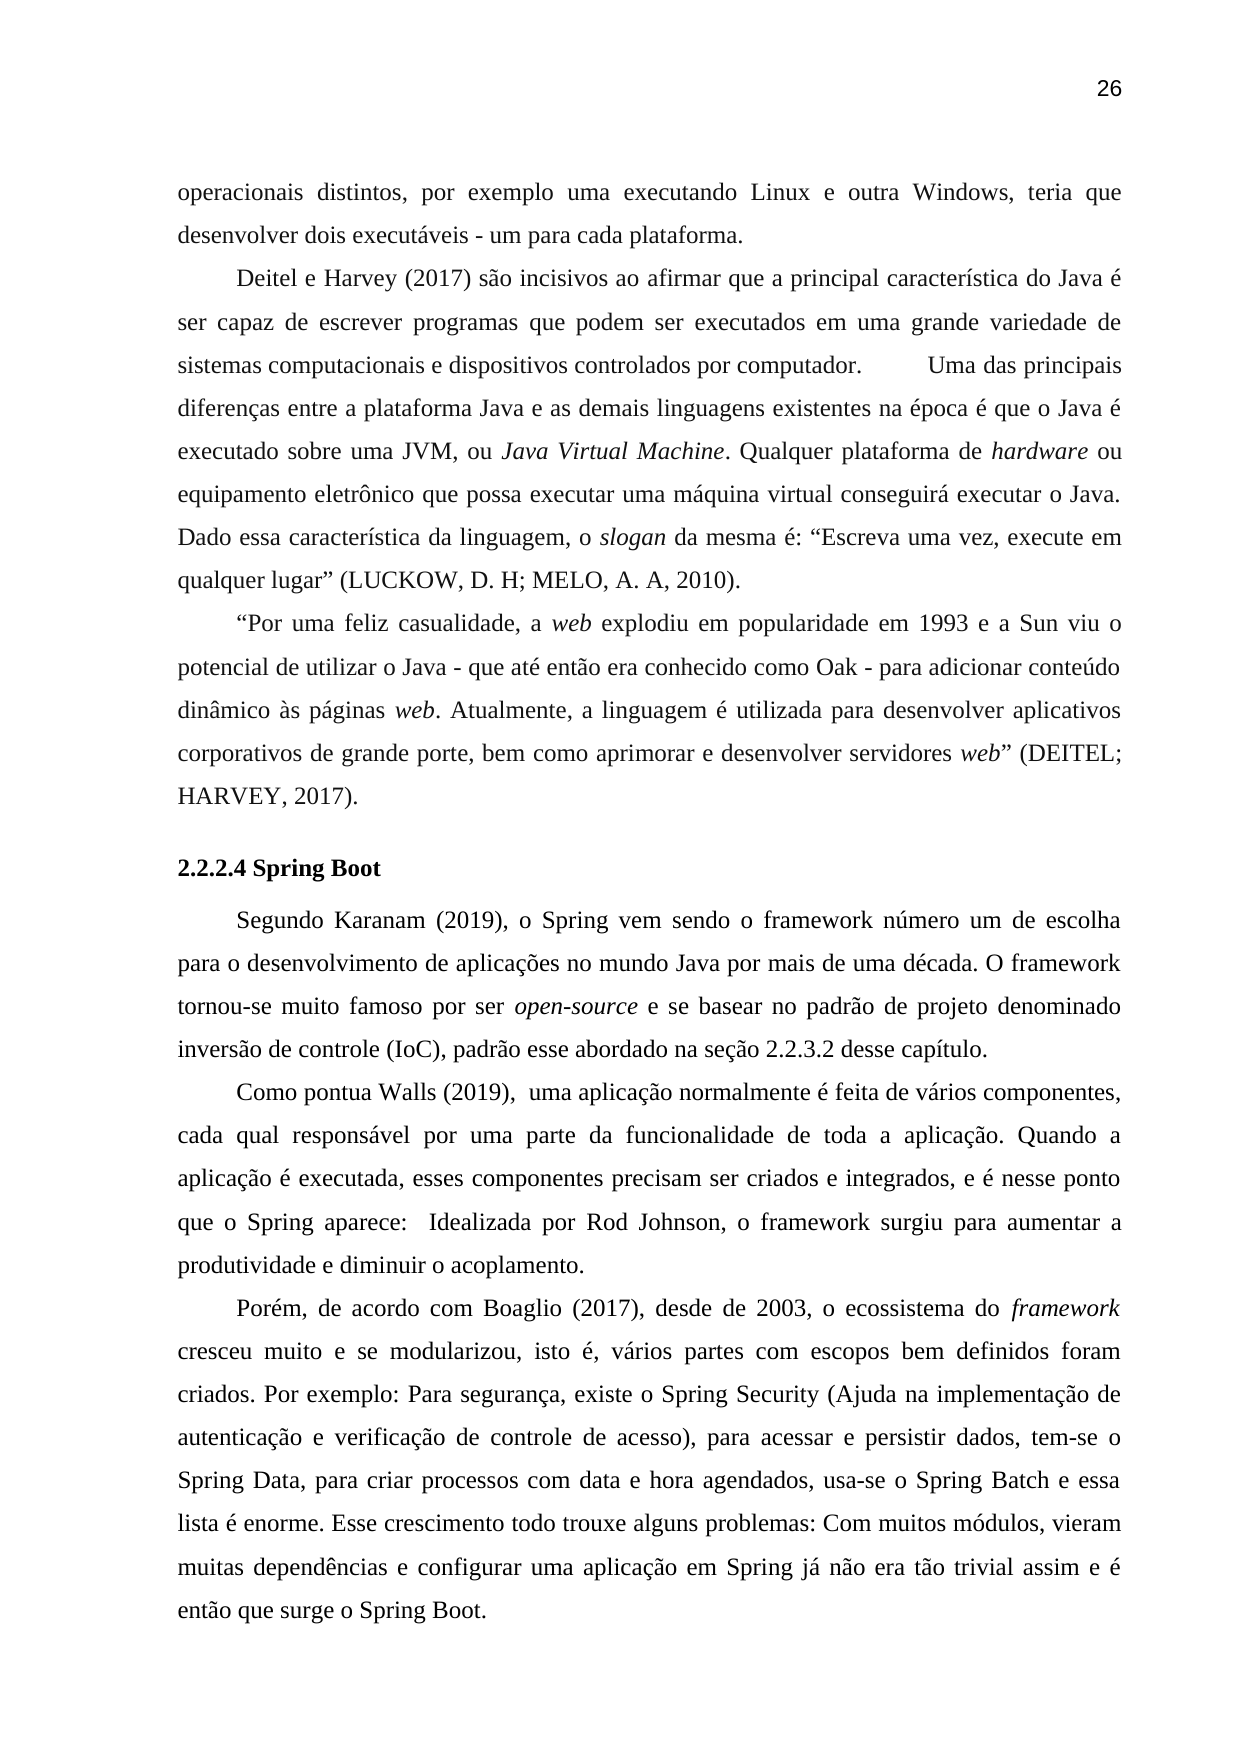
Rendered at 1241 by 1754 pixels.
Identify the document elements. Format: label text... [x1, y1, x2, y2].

text 2.2.2.4 Spring Boot [177, 853, 1122, 882]
text “Por uma feliz casualidade, a web explodiu em popularidade em 1993 e a Sun viu o potencial de utilizar o Java - que até então era conhecido como Oak - para adicionar conteúdo dinâmico às páginas web. Atualmente, a linguagem é utilizada para desenvolver aplicativos corporativos de grande porte, bem como aprimorar e desenvolver servidores web” (DEITEL; HARVEY, 2017). [177, 608, 1122, 810]
text Segundo Karanam (2019), o Spring vem sendo o framework número um de escolha para o desenvolvimento de aplicações no mundo Java por mais de uma década. O framework tornou-se muito famoso por ser open-source e se basear no padrão de projeto denominado inversão de controle (IoC), padrão esse abordado na seção 2.2.3.2 desse capítulo. [177, 905, 1122, 1063]
text Porém, de acordo com Boaglio (2017), desde de 2003, o ecossistema do framework cresceu muito e se modularizou, isto é, vários partes com escopos bem definidos foram criados. Por exemplo: Para segurança, existe o Spring Security (Ajuda na implementação de autenticação e verificação de controle de acesso), para acessar e persistir dados, tem-se o Spring Data, para criar processos com data e hora agendados, usa-se o Spring Batch e essa lista é enorme. Esse crescimento todo trouxe alguns problemas: Com muitos módulos, vieram muitas dependências e configurar uma aplicação em Spring já não era tão trivial assim e é então que surge o Spring Boot. [177, 1293, 1122, 1623]
text Como pontua Walls (2019), uma aplicação normalmente é feita de vários componentes, cada qual responsável por uma parte da funcionalidade de toda a aplicação. Quando a aplicação é executada, esses componentes precisam ser criados e integrados, e é nesse ponto que o Spring aparece: Idealizada por Rod Johnson, o framework surgiu para aumentar a produtividade e diminuir o acoplamento. [177, 1077, 1122, 1278]
text Deitel e Harvey (2017) são incisivos ao afirmar que a principal característica do Java é ser capaz de escrever programas que podem ser executados em uma grande variedade de sistemas computacionais e dispositivos controlados por computador. Uma das principais diferenças entre a plataforma Java e as demais linguagens existentes na época é que o Java é executado sobre uma JVM, ou Java Virtual Machine. Qualquer plataforma de hardware ou equipamento eletrônico que possa executar uma máquina virtual conseguirá executar o Java. Dado essa característica da linguagem, o slogan da mesma é: “Escreva uma vez, execute em qualquer lugar” (LUCKOW, D. H; MELO, A. A, 2010). [177, 263, 1122, 594]
